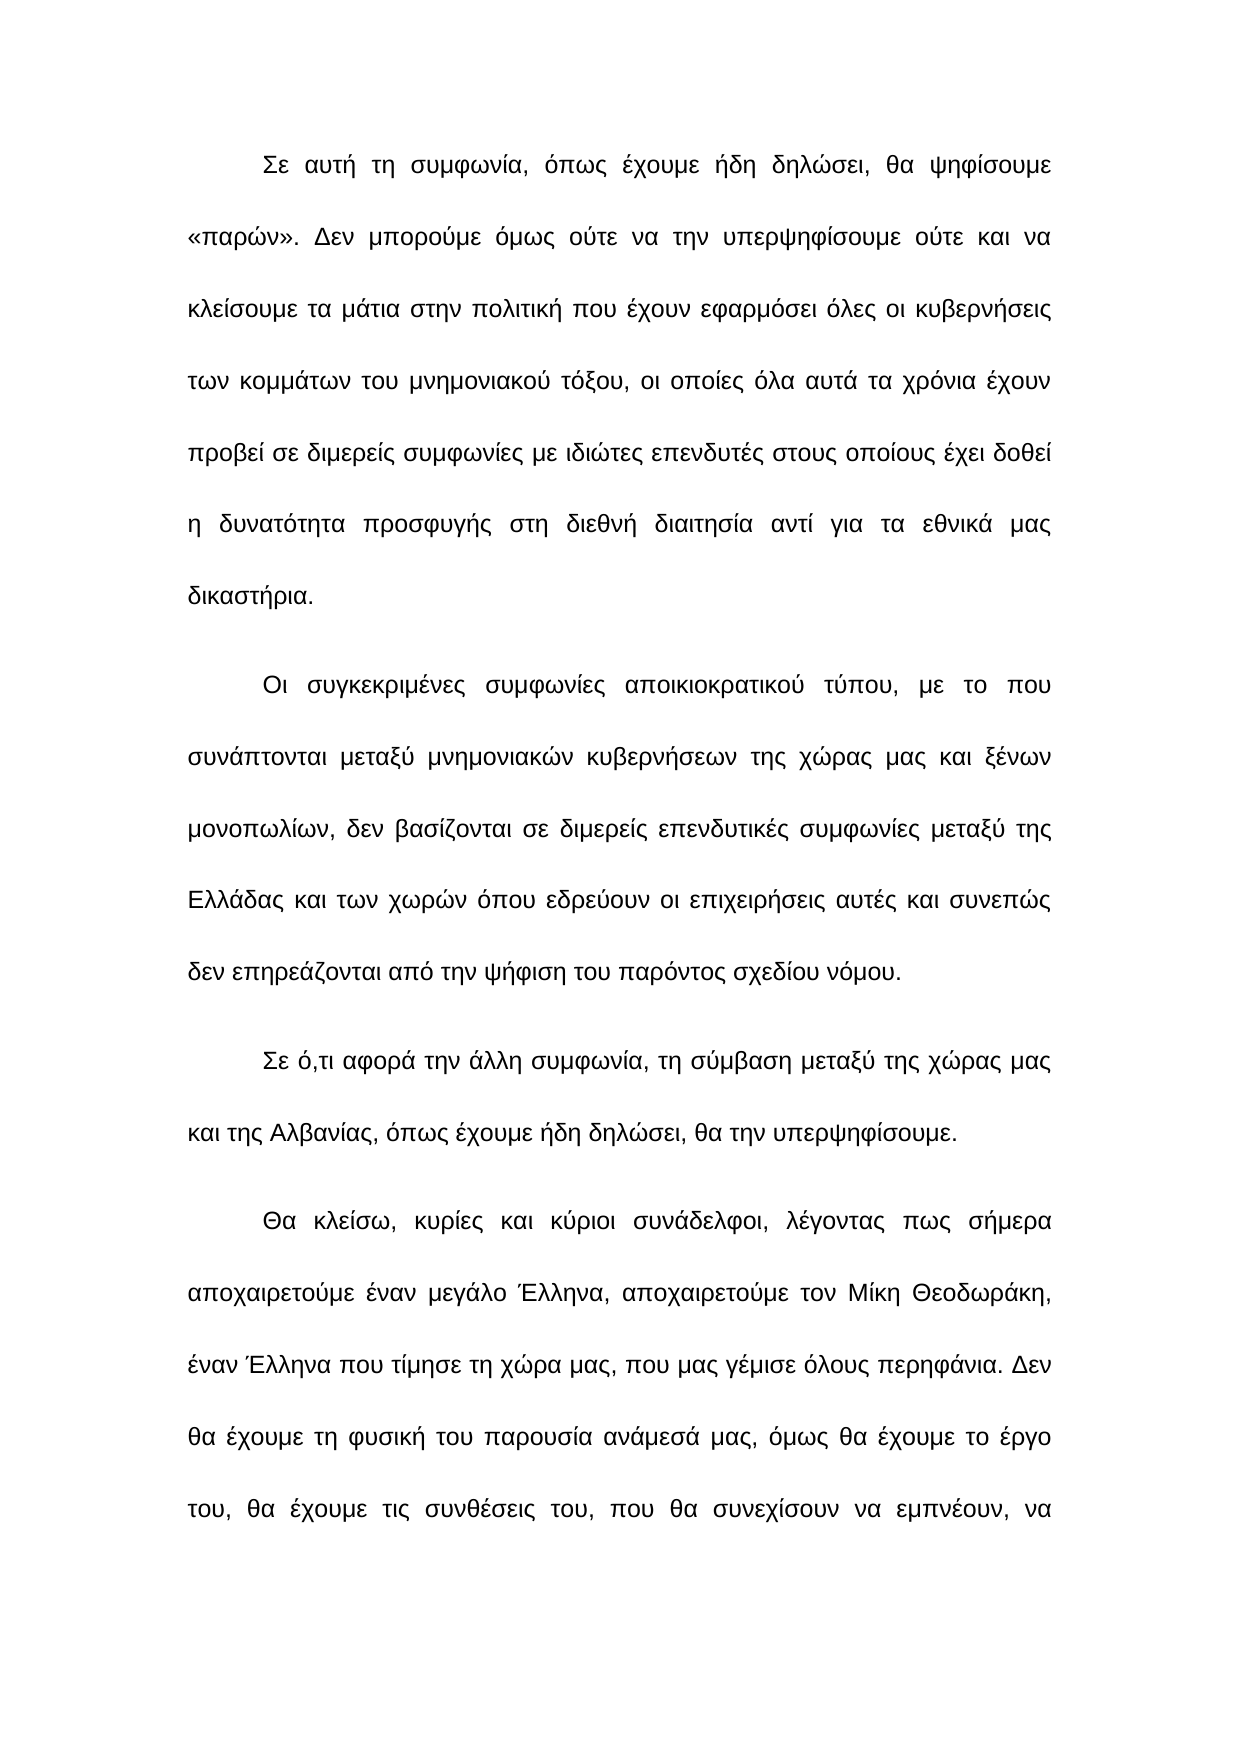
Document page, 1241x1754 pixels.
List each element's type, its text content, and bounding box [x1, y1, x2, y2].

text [187, 1206, 1053, 1522]
text Σε αυτή τη συμφωνία, όπως έχουμε ήδη δηλώσει, θα ψηφίσουμε «παρών». Δεν μπορούμε όμως ούτε να την υπερψηφίσουμε ούτε και να κλείσουμε τα μάτια στην πολιτική που έχουν εφαρμόσει όλες οι κυβερνήσεις των κομμάτων του μνημονιακού τόξου, οι οποίες όλα αυτά τα χρόνια έχουν προβεί σε διμερείς συμφωνίες με ιδιώτες επενδυτές στους οποίους έχει δοθεί η δυνατότητα προσφυγής στη διεθνή διαιτησία αντί για τα εθνικά μας δικαστήρια. [187, 150, 1053, 610]
text Σε ό,τι αφορά την άλλη συμφωνία, τη σύμβαση μεταξύ της χώρας μας και της Αλβανίας, όπως έχουμε ήδη δηλώσει, θα την υπερψηφίσουμε. [187, 1046, 1053, 1146]
text Οι συγκεκριμένες συμφωνίες αποικιοκρατικού τύπου, με το που συνάπτονται μεταξύ μνημονιακών κυβερνήσεων της χώρας μας και ξένων μονοπωλίων, δεν βασίζονται σε διμερείς επενδυτικές συμφωνίες μεταξύ της Ελλάδας και των χωρών όπου εδρεύουν οι επιχειρήσεις αυτές και συνεπώς δεν επηρεάζονται από την ψήφιση του παρόντος σχεδίου νόμου. [187, 670, 1053, 986]
